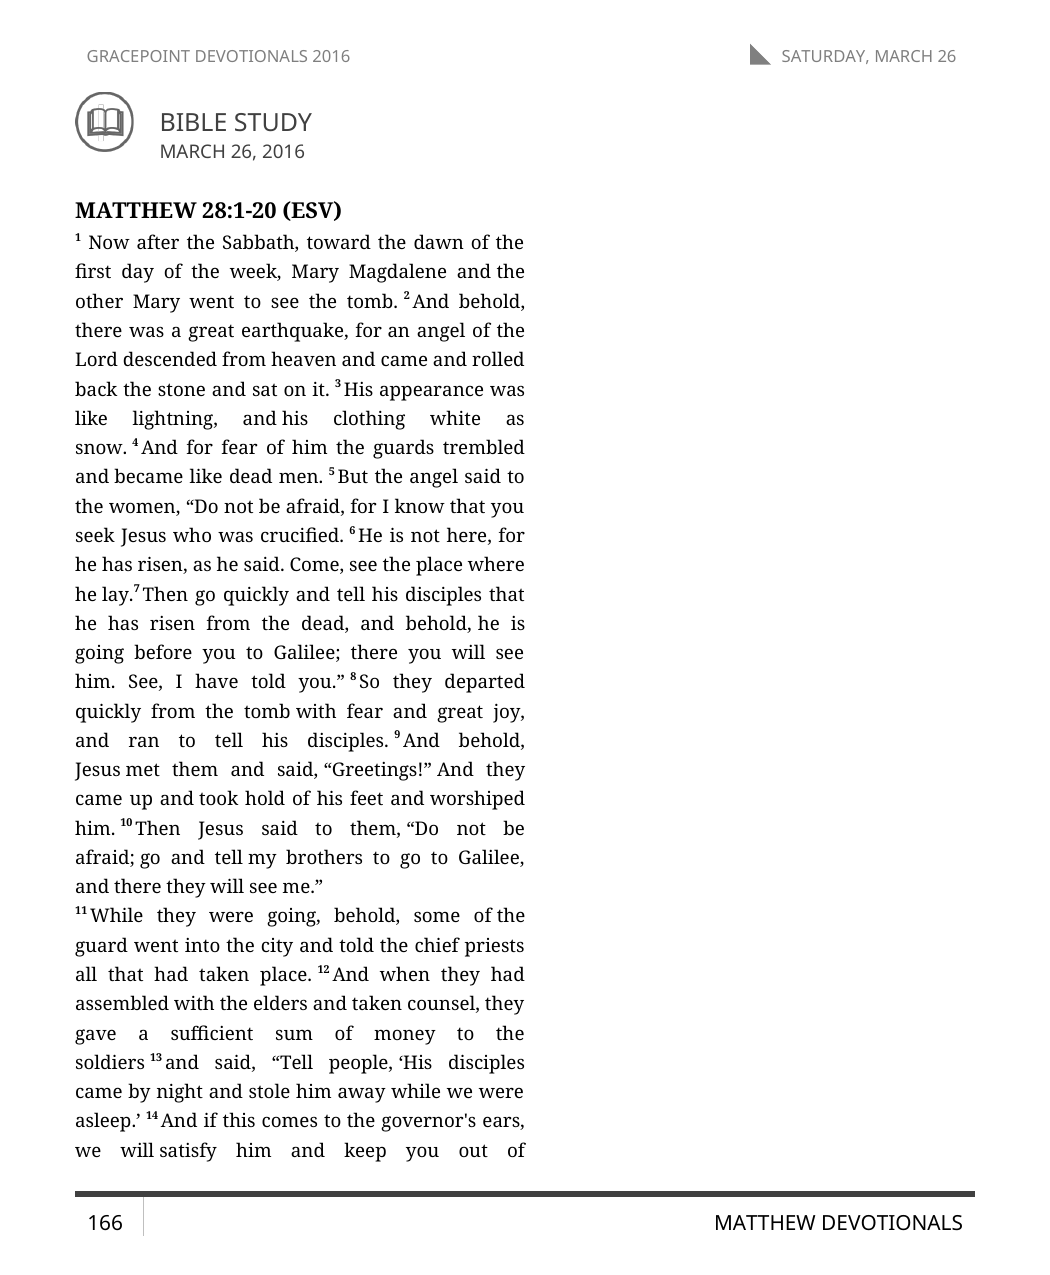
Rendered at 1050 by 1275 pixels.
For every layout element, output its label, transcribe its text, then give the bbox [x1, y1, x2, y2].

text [75, 903, 525, 1162]
text Matthew 28:1-20 (ESV) [75, 195, 525, 225]
table_header [64, 92, 148, 166]
text 1 Now after the Sabbath, toward the dawn of the first day of the week, Mary Magdalene and the other Mary went to see the tomb. 2 And behold, there was a great earthquake, for an angel of the Lord descended from heaven and came and rolled back the stone and sat on it. 3 His appearance was like lightning, and his clothing white as snow. 4 And for fear of him the guards trembled and became like dead men. 5 But the angel said to the women, “Do not be afraid, for I know that you seek Jesus who was crucified. 6 He is not here, for he has risen, as he said. Come, see the place where he lay.7 Then go quickly and tell his disciples that he has risen from the dead, and behold, he is going before you to Galilee; there you will see him. See, I have told you.” 8 So they departed quickly from the tomb with fear and great joy, and ran to tell his disciples. 9 And behold, Jesus met them and said, “Greetings!” And they came up and took hold of his feet and worshiped him. 10 Then Jesus said to them, “Do not be afraid; go and tell my brothers to go to Galilee, and there they will see me.” [75, 229, 525, 899]
table_header BIBLE STUDY MARCH 26, 2016 [148, 92, 973, 166]
picture [75, 92, 134, 152]
